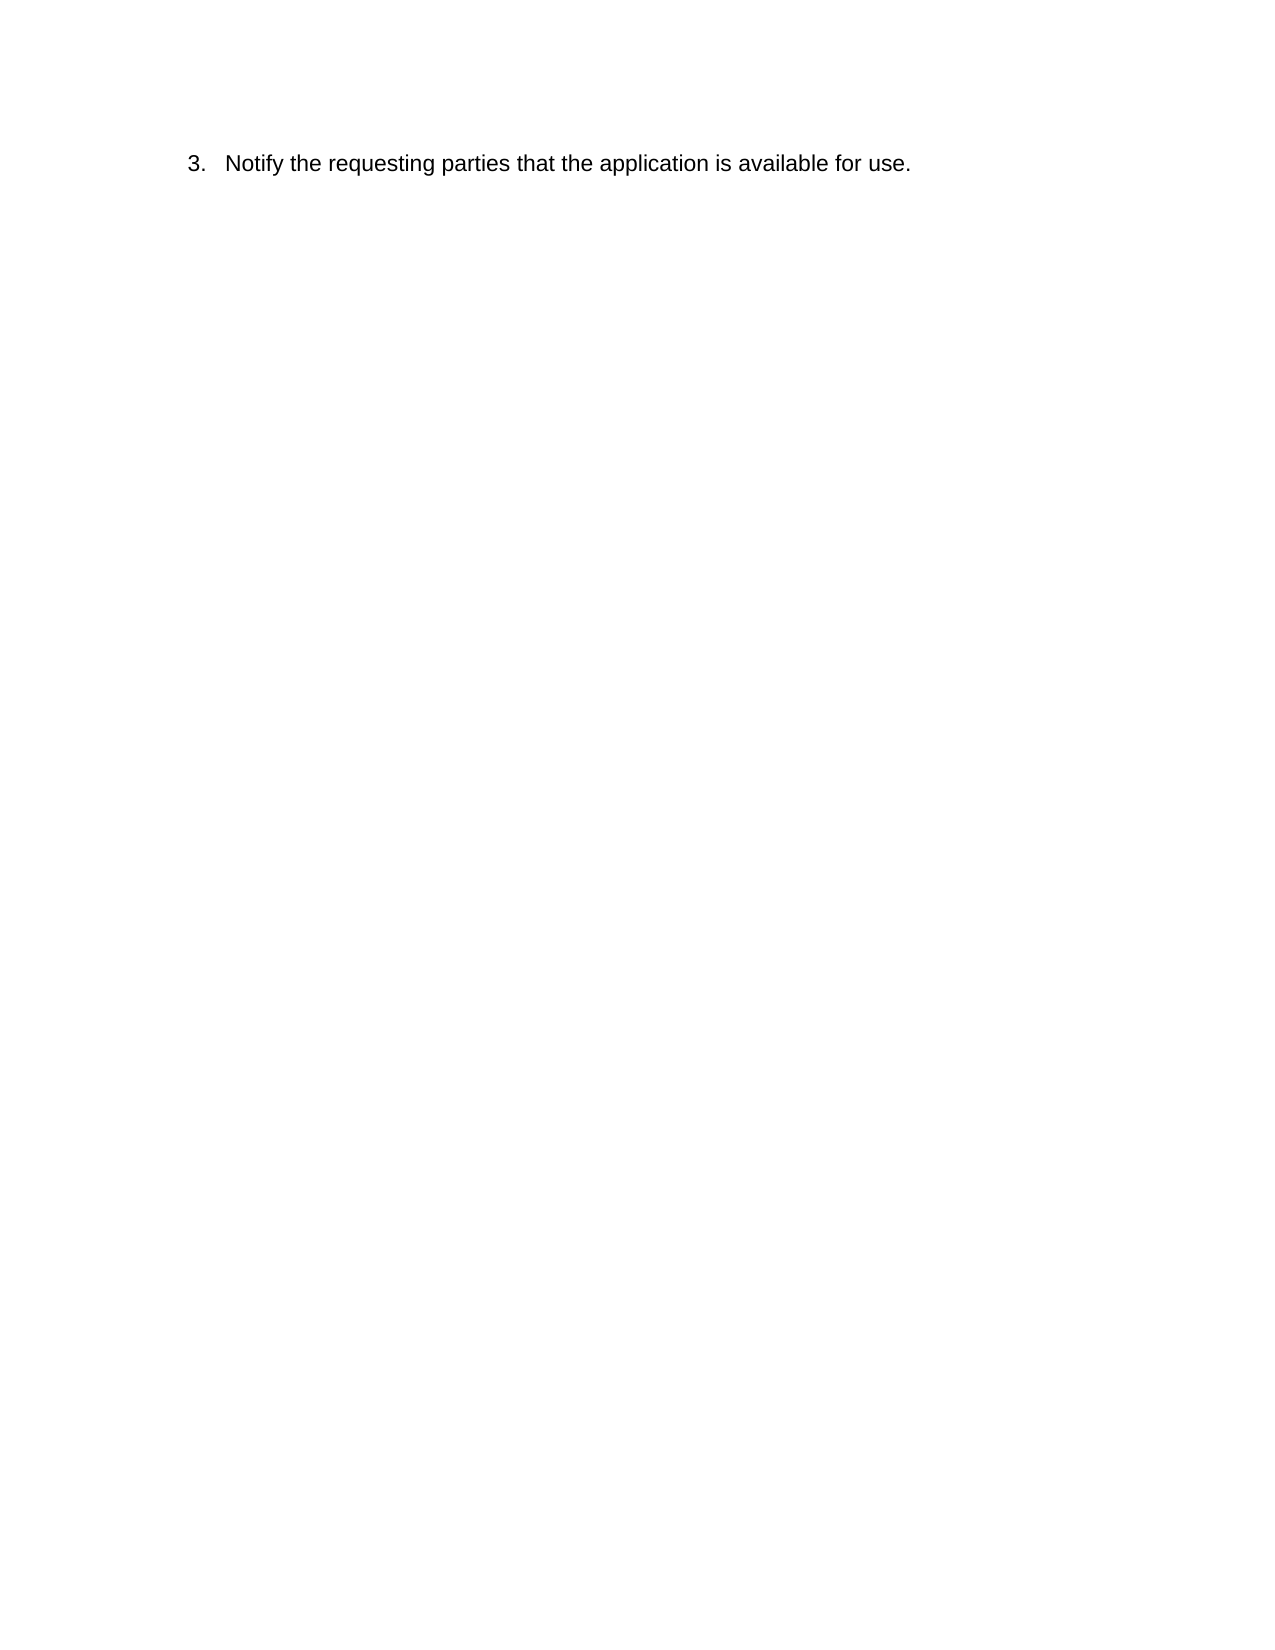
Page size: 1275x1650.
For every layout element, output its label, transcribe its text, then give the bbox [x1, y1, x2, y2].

list Notify the requesting parties that the application is available for use. [187, 150, 1125, 176]
